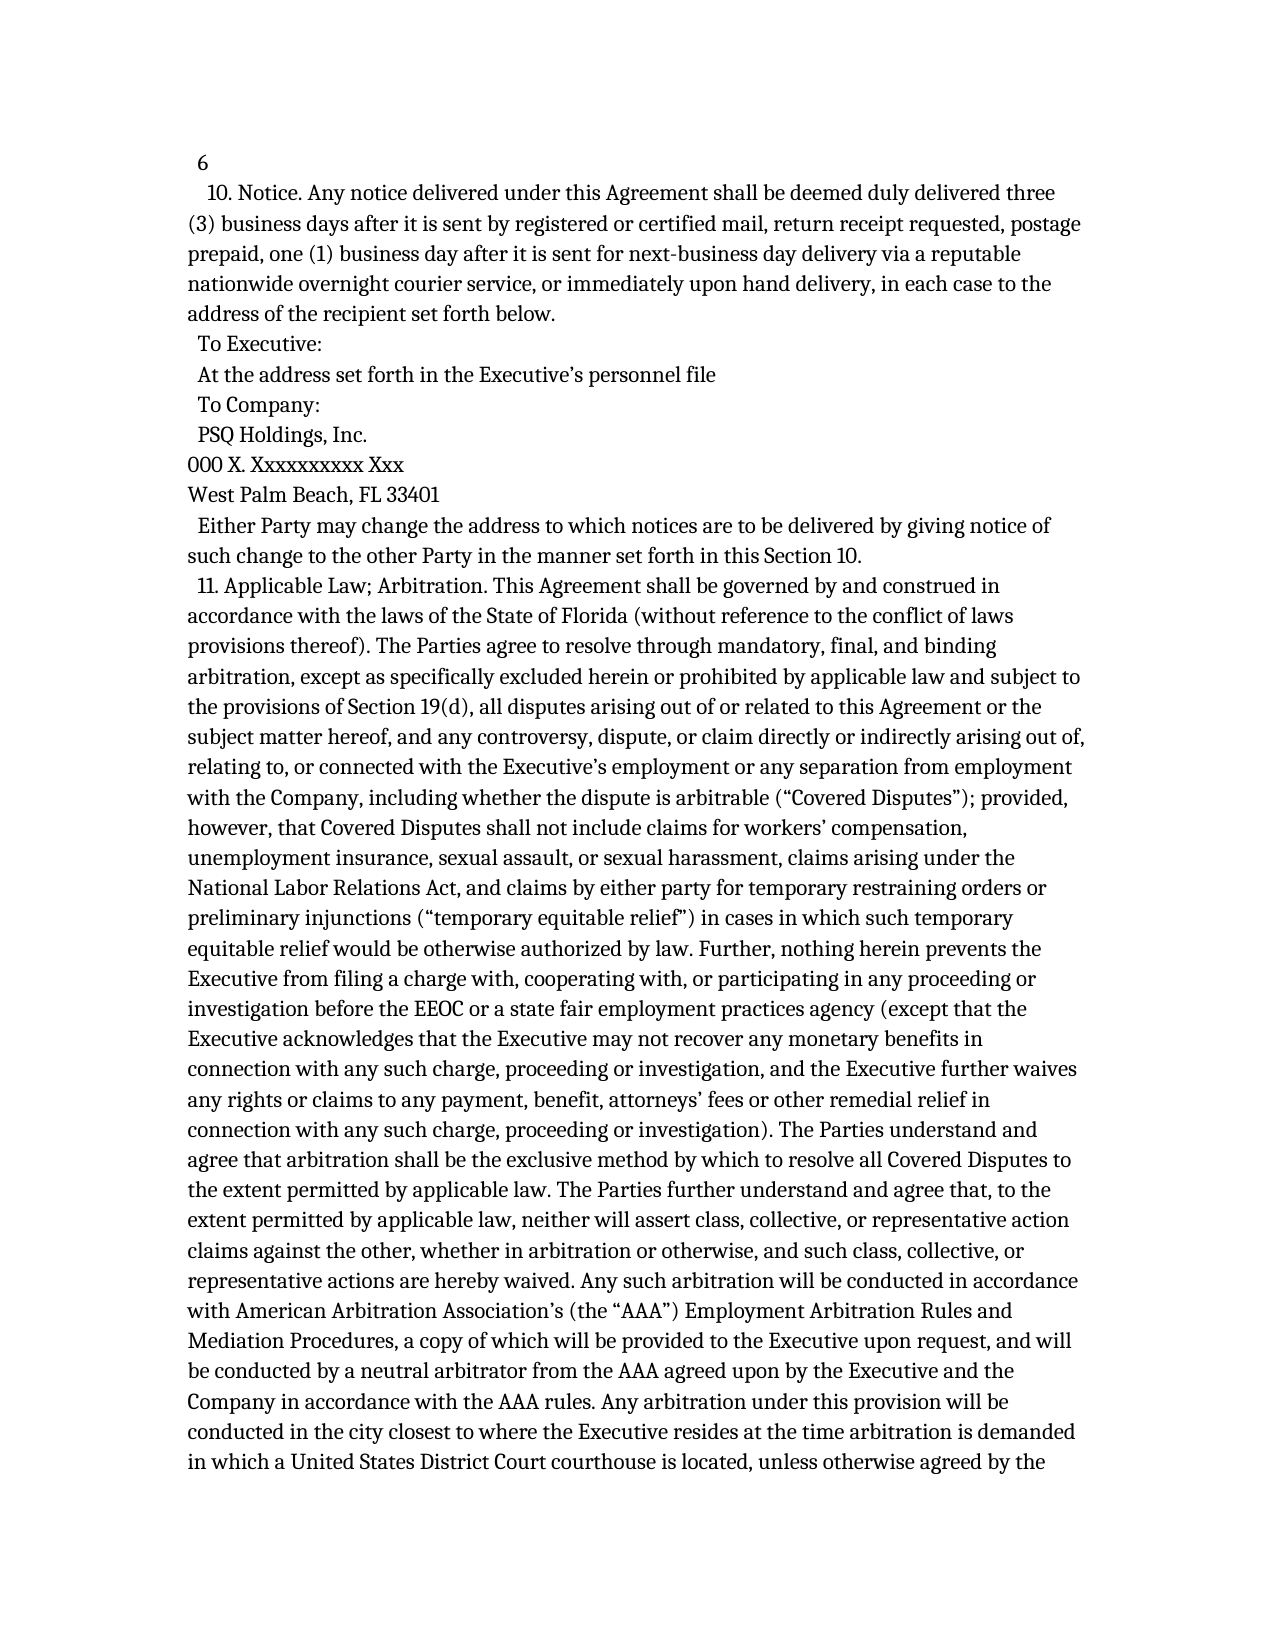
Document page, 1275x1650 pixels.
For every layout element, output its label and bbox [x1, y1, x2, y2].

text [187, 150, 1087, 1475]
